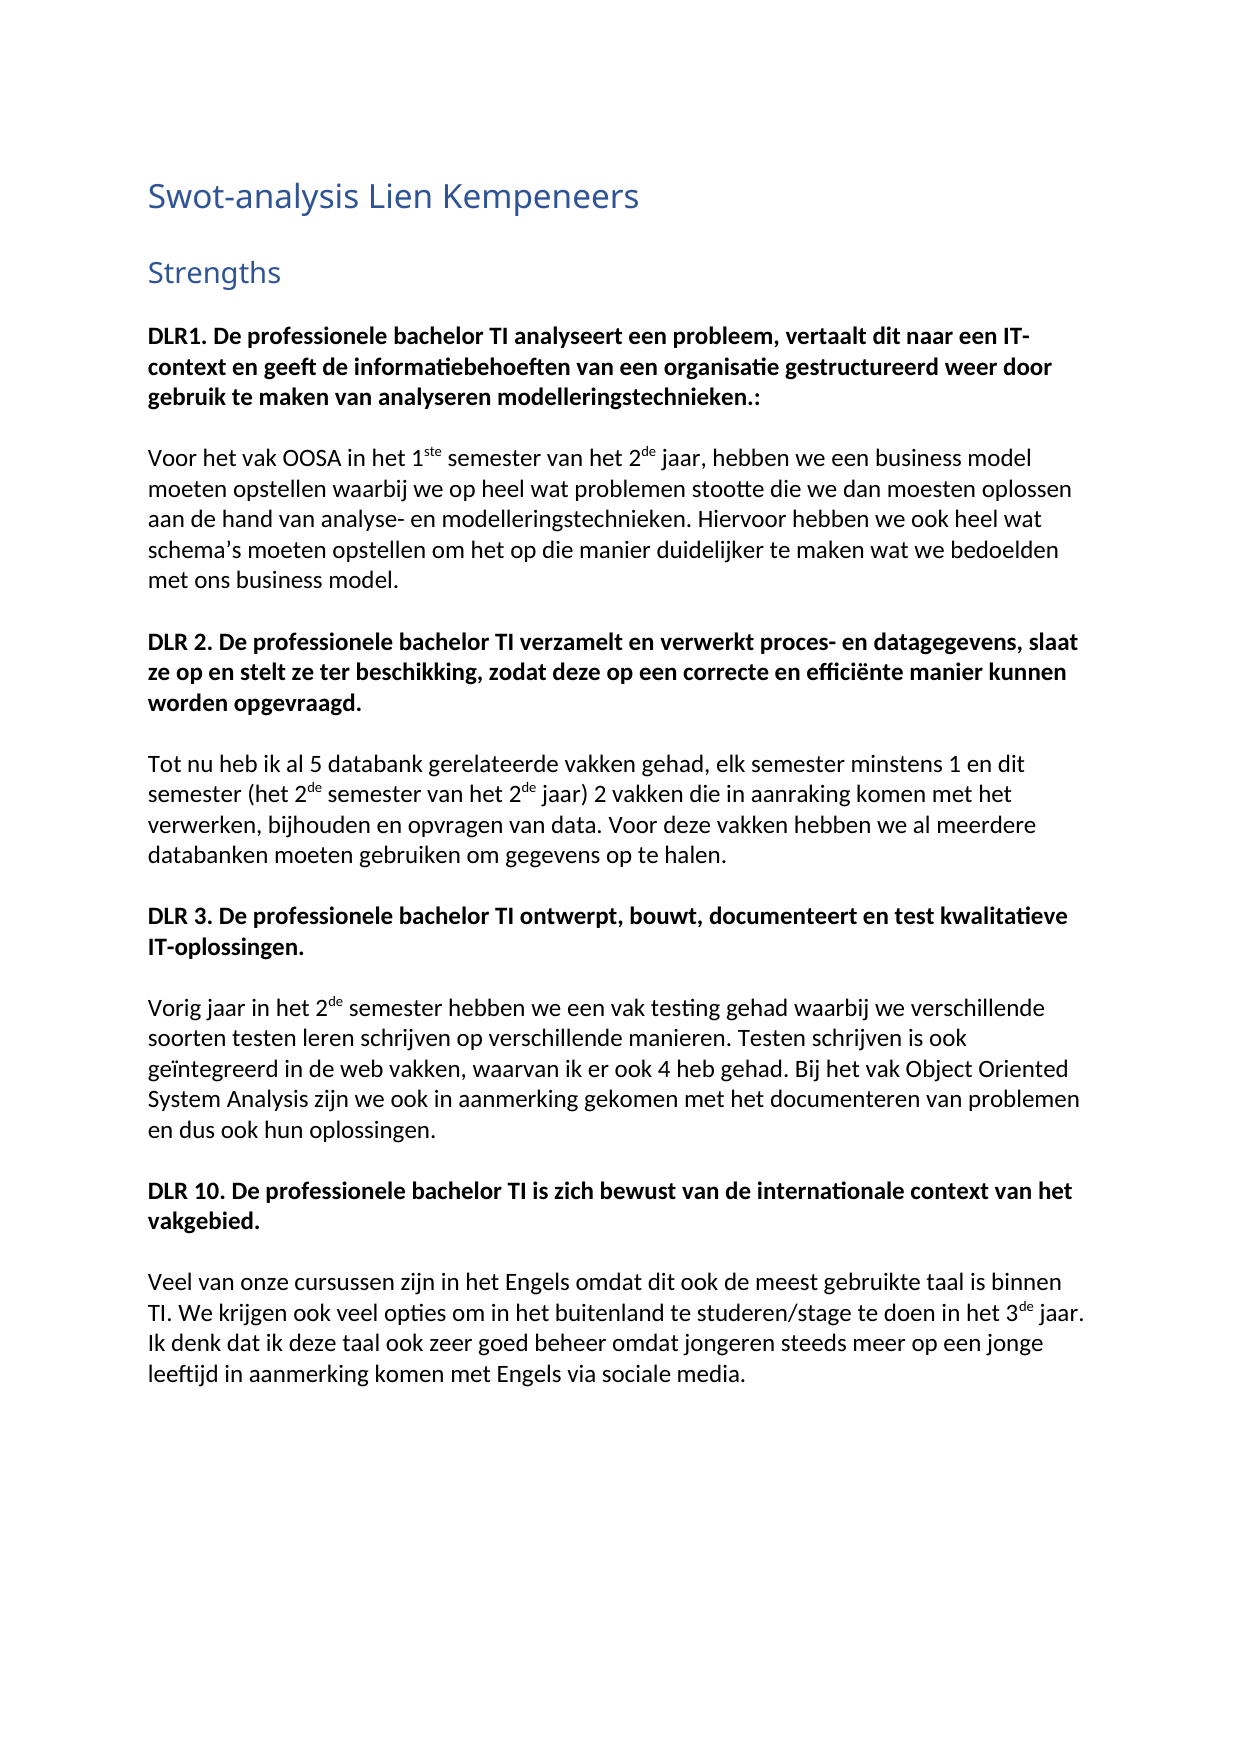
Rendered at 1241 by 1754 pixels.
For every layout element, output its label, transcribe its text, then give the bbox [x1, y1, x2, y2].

text DLR 3. De professionele bachelor TI ontwerpt, bouwt, documenteert en test kwalitatieve IT-oplossingen. [148, 900, 1093, 961]
subtitle Strengths [148, 253, 1093, 292]
text Veel van onze cursussen zijn in het Engels omdat dit ook de meest gebruikte taal is binnen TI. We krijgen ook veel opties om in het buitenland te studeren/stage te doen in het 3de jaar. [148, 1267, 1093, 1328]
text Vorig jaar in het 2de semester hebben we een vak testing gehad waarbij we verschillende soorten testen leren schrijven op verschillende manieren. Testen schrijven is ook geïntegreerd in de web vakken, waarvan ik er ook 4 heb gehad. Bij het vak Object Oriented System Analysis zijn we ook in aanmerking gekomen met het documenteren van problemen en dus ook hun oplossingen. [148, 992, 1093, 1144]
text DLR 10. De professionele bachelor TI is zich bewust van de internationale context van het vakgebied. [148, 1175, 1093, 1236]
text Voor het vak OOSA in het 1ste semester van het 2de jaar, hebben we een business model moeten opstellen waarbij we op heel wat problemen stootte die we dan moesten oplossen aan de hand van analyse- en modelleringstechnieken. Hiervoor hebben we ook heel wat schema’s moeten opstellen om het op die manier duidelijker te maken wat we bedoelden met ons business model. [148, 442, 1093, 595]
subtitle Swot-analysis Lien Kempeneers [148, 173, 1093, 218]
text Ik denk dat ik deze taal ook zeer goed beheer omdat jongeren steeds meer op een jonge leeftijd in aanmerking komen met Engels via sociale media. [148, 1328, 1093, 1389]
text Tot nu heb ik al 5 databank gerelateerde vakken gehad, elk semester minstens 1 en dit semester (het 2de semester van het 2de jaar) 2 vakken die in aanraking komen met het verwerken, bijhouden en opvragen van data. Voor deze vakken hebben we al meerdere databanken moeten gebruiken om gegevens op te halen. [148, 748, 1093, 870]
text DLR1. De professionele bachelor TI analyseert een probleem, vertaalt dit naar een IT-context en geeft de informatiebehoeften van een organisatie gestructureerd weer door gebruik te maken van analyseren modelleringstechnieken.: [148, 320, 1093, 412]
text DLR 2. De professionele bachelor TI verzamelt en verwerkt proces- en datagegevens, slaat ze op en stelt ze ter beschikking, zodat deze op een correcte en efficiënte manier kunnen worden opgevraagd. [148, 626, 1093, 717]
